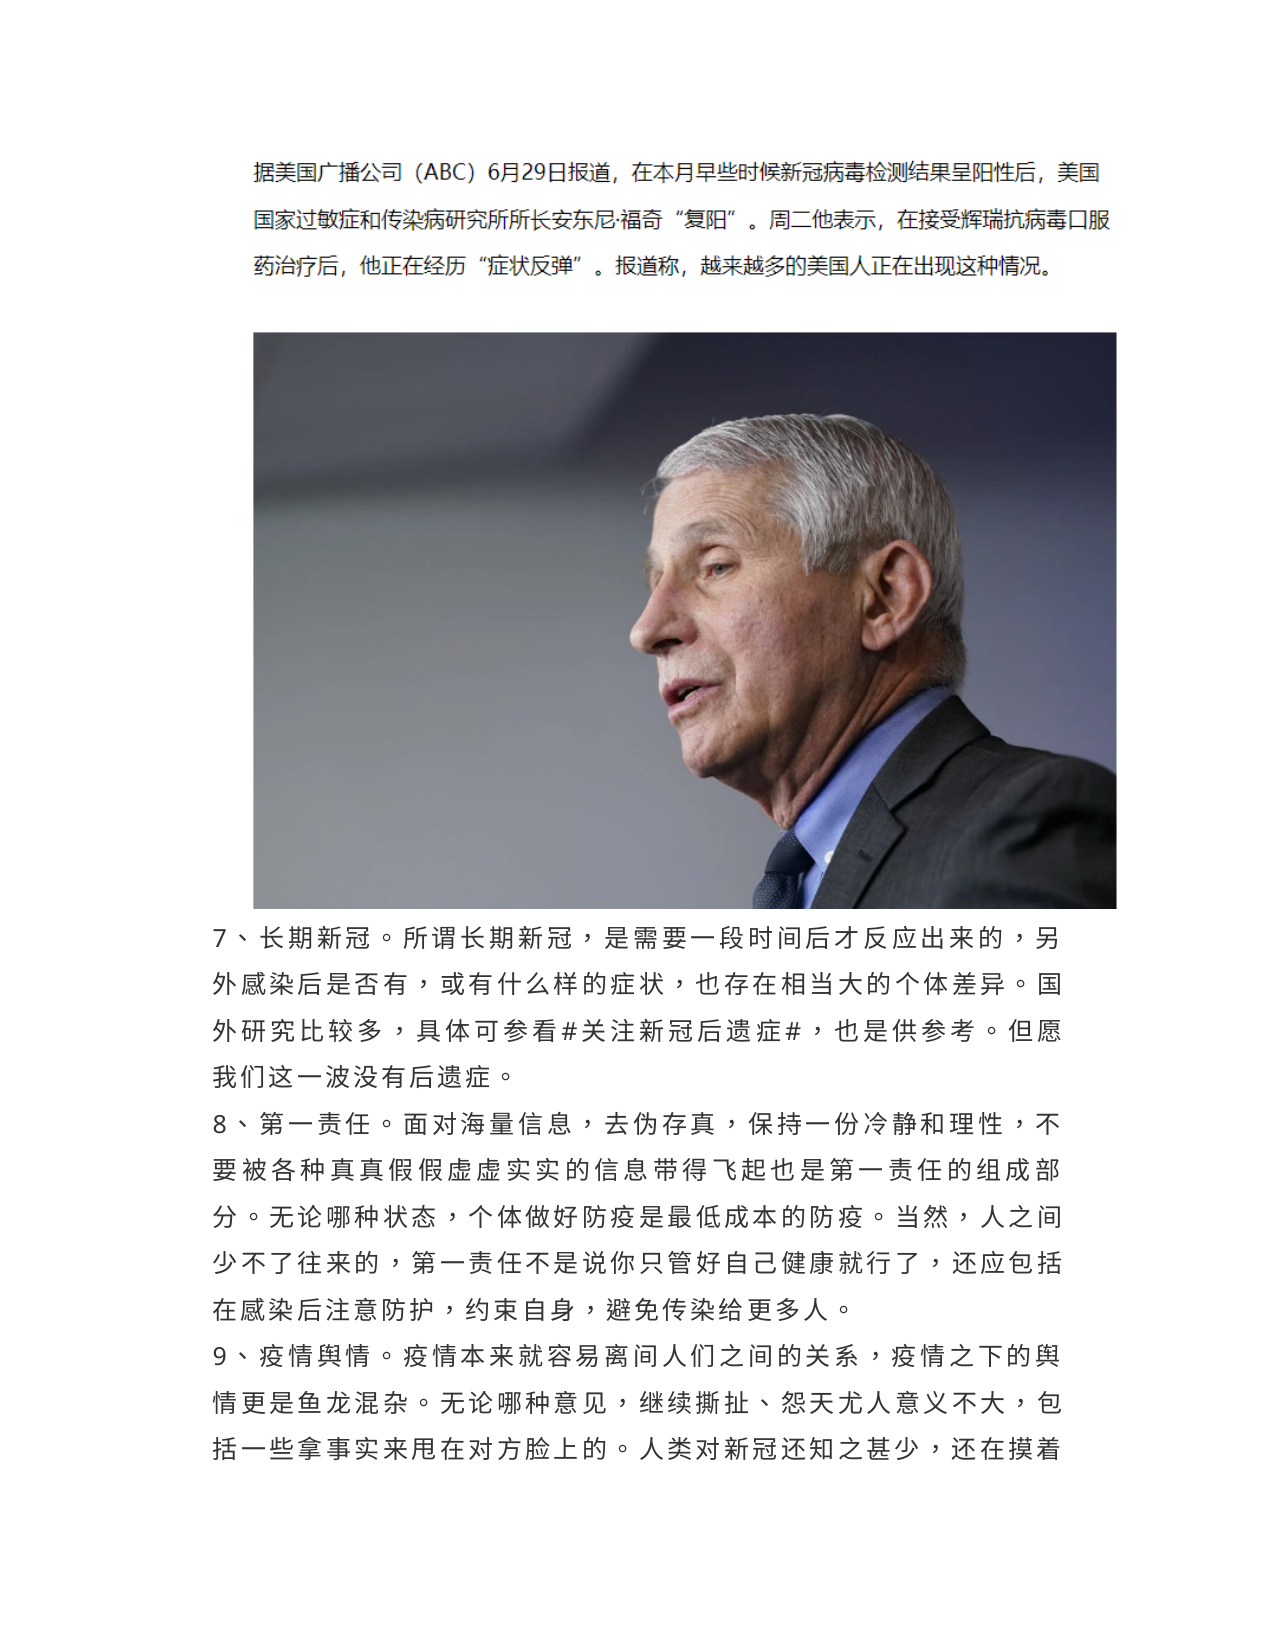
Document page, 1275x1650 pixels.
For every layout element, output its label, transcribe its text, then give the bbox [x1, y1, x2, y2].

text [212, 1326, 1062, 1466]
text 7、长期新冠。所谓长期新冠，是需要一段时间后才反应出来的，另外感染后是否有，或有什么样的症状，也存在相当大的个体差异。国外研究比较多，具体可参看#关注新冠后遗症#，也是供参考。但愿我们这一波没有后遗症。 [212, 908, 1062, 1094]
picture [231, 150, 1132, 909]
text 8、第一责任。面对海量信息，去伪存真，保持一份冷静和理性，不要被各种真真假假虚虚实实的信息带得飞起也是第一责任的组成部分。无论哪种状态，个体做好防疫是最低成本的防疫。当然，人之间少不了往来的，第一责任不是说你只管好自己健康就行了，还应包括在感染后注意防护，约束自身，避免传染给更多人。 [212, 1094, 1062, 1326]
